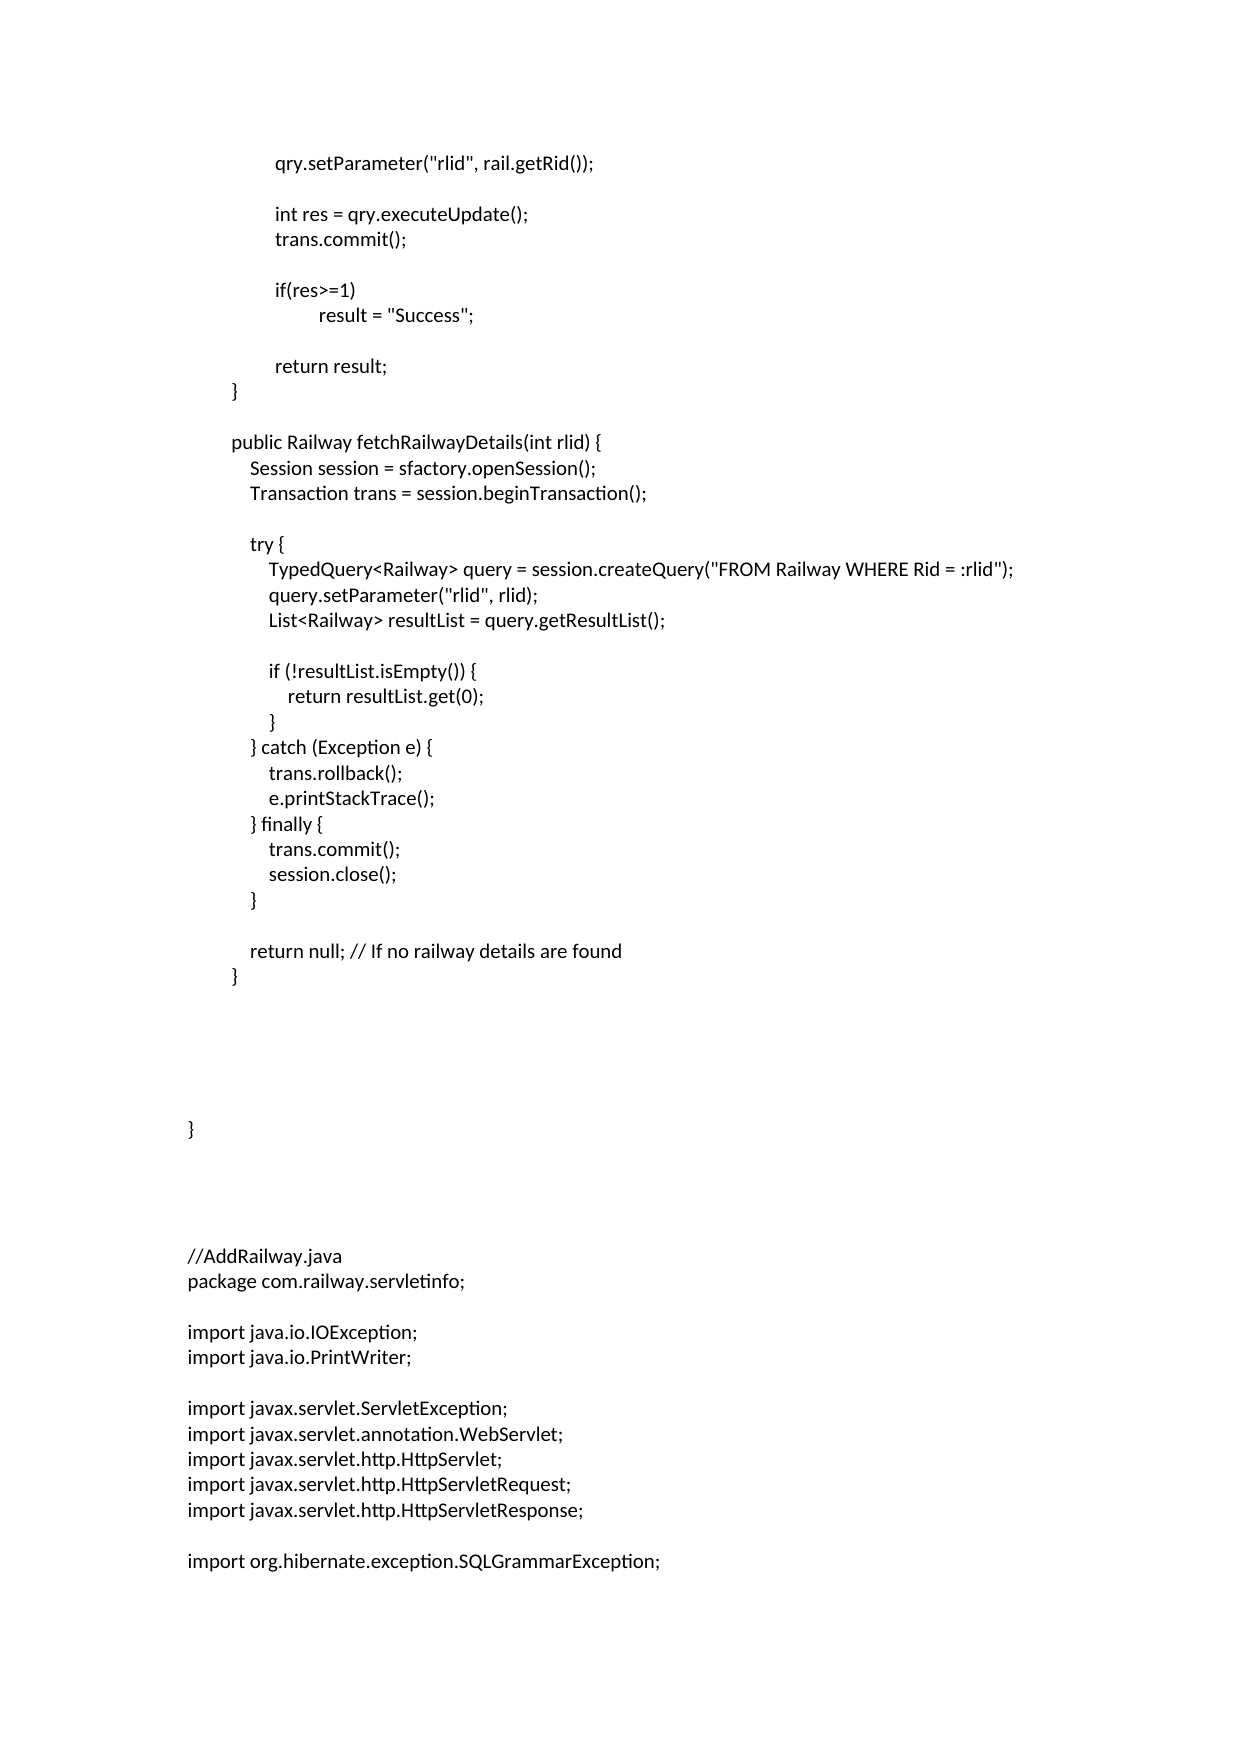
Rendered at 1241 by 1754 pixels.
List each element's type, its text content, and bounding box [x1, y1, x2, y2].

text e.printStackTrace(); [187, 785, 1053, 811]
text //AddRailway.java [187, 1243, 1053, 1268]
text List<Railway> resultList = query.getResultList(); [187, 607, 1053, 633]
text import org.hibernate.exception.SQLGrammarException; [187, 1548, 1053, 1573]
text } catch (Exception e) { [187, 734, 1053, 760]
text } finally { [187, 811, 1053, 836]
text } [187, 963, 1053, 989]
text query.setParameter("rlid", rlid); [187, 582, 1053, 607]
text import javax.servlet.http.HttpServletResponse; [187, 1497, 1053, 1522]
text trans.commit(); [187, 226, 1053, 252]
text if (!resultList.isEmpty()) { [187, 658, 1053, 684]
text package com.railway.servletinfo; [187, 1268, 1053, 1294]
text result = "Success"; [187, 302, 1053, 328]
text import javax.servlet.ServletException; [187, 1395, 1053, 1421]
text public Railway fetchRailwayDetails(int rlid) { [187, 429, 1053, 455]
text try { [187, 531, 1053, 557]
text Transaction trans = session.beginTransaction(); [187, 480, 1053, 506]
text } [187, 887, 1053, 912]
text } [187, 1116, 1053, 1141]
text TypedQuery<Railway> query = session.createQuery("FROM Railway WHERE Rid = :rlid"); [187, 557, 1053, 582]
text qry.setParameter("rlid", rail.getRid()); [187, 150, 1053, 175]
text import javax.servlet.http.HttpServletRequest; [187, 1472, 1053, 1497]
text } [187, 379, 1053, 404]
text Session session = sfactory.openSession(); [187, 455, 1053, 480]
text if(res>=1) [187, 277, 1053, 302]
text return result; [187, 353, 1053, 379]
text return null; // If no railway details are found [187, 938, 1053, 963]
text import javax.servlet.http.HttpServlet; [187, 1446, 1053, 1472]
text import java.io.PrintWriter; [187, 1344, 1053, 1370]
text import javax.servlet.annotation.WebServlet; [187, 1421, 1053, 1446]
text trans.rollback(); [187, 760, 1053, 785]
text } [187, 709, 1053, 734]
text return resultList.get(0); [187, 684, 1053, 709]
text int res = qry.executeUpdate(); [187, 201, 1053, 226]
text trans.commit(); [187, 836, 1053, 862]
text import java.io.IOException; [187, 1319, 1053, 1344]
text session.close(); [187, 862, 1053, 887]
